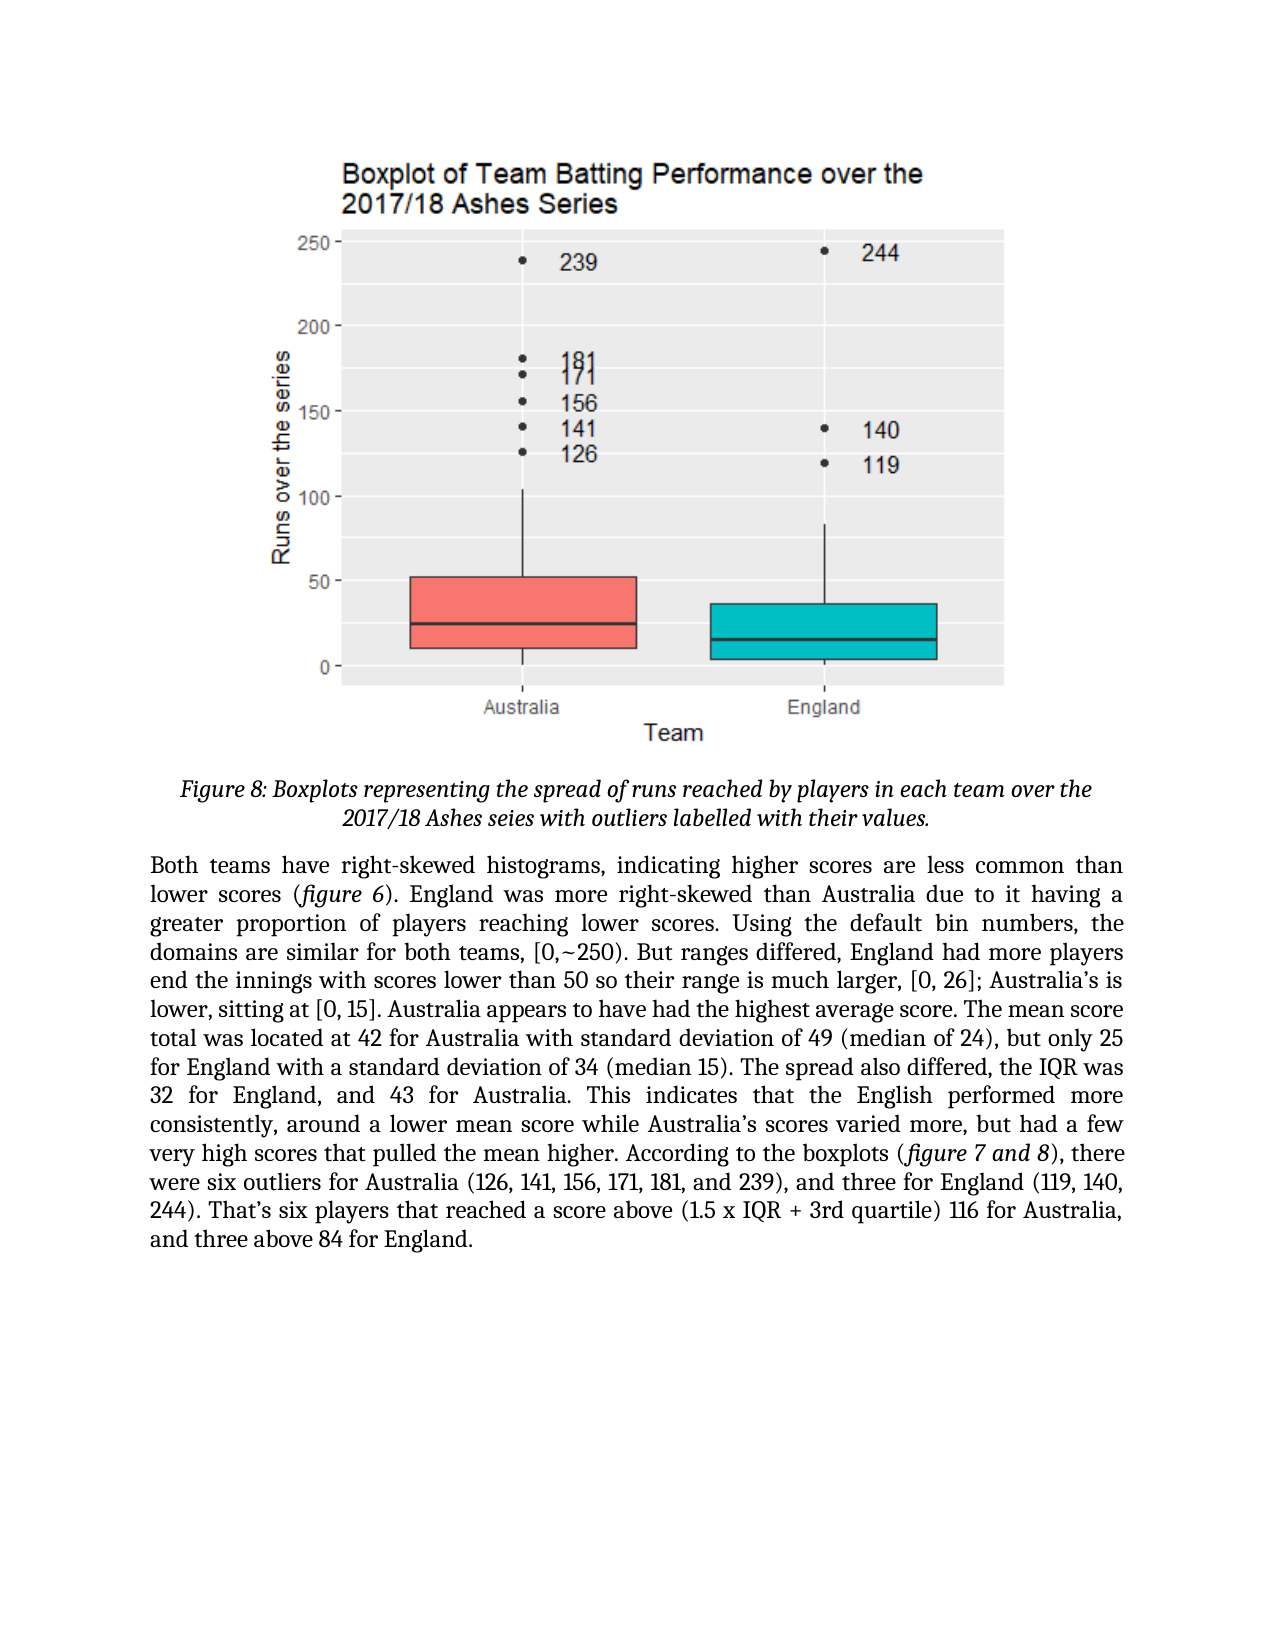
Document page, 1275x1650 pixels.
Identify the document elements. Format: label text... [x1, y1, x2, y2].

text Figure 8: Boxplots representing the spread of runs reached by players in each team over the 2017/18 Ashes seies with outliers labelled with their values. [150, 775, 1125, 833]
text Both teams have right-skewed histograms, indicating higher scores are less common than lower scores (figure 6). England was more right-skewed than Australia due to it having a greater proportion of players reaching lower scores. Using the default bin numbers, the domains are similar for both teams, [0,~250). But ranges differed, England had more players end the innings with scores lower than 50 so their range is much larger, [0, 26]; Australia’s is lower, sitting at [0, 15]. Australia appears to have had the highest average score. The mean score total was located at 42 for Australia with standard deviation of 49 (median of 24), but only 25 for England with a standard deviation of 34 (median 15). The spread also differed, the IQR was 32 for England, and 43 for Australia. This indicates that the English performed more consistently, around a lower mean score while Australia’s scores varied more, but had a few very high scores that pulled the mean higher. According to the boxplots (figure 7 and 8), there were six outliers for Australia (126, 141, 156, 171, 181, and 239), and three for England (119, 140, 244). That’s six players that reached a score above (1.5 x IQR + 3rd quartile) 116 for Australia, and three above 84 for England. [150, 851, 1125, 1254]
picture [258, 150, 1017, 757]
